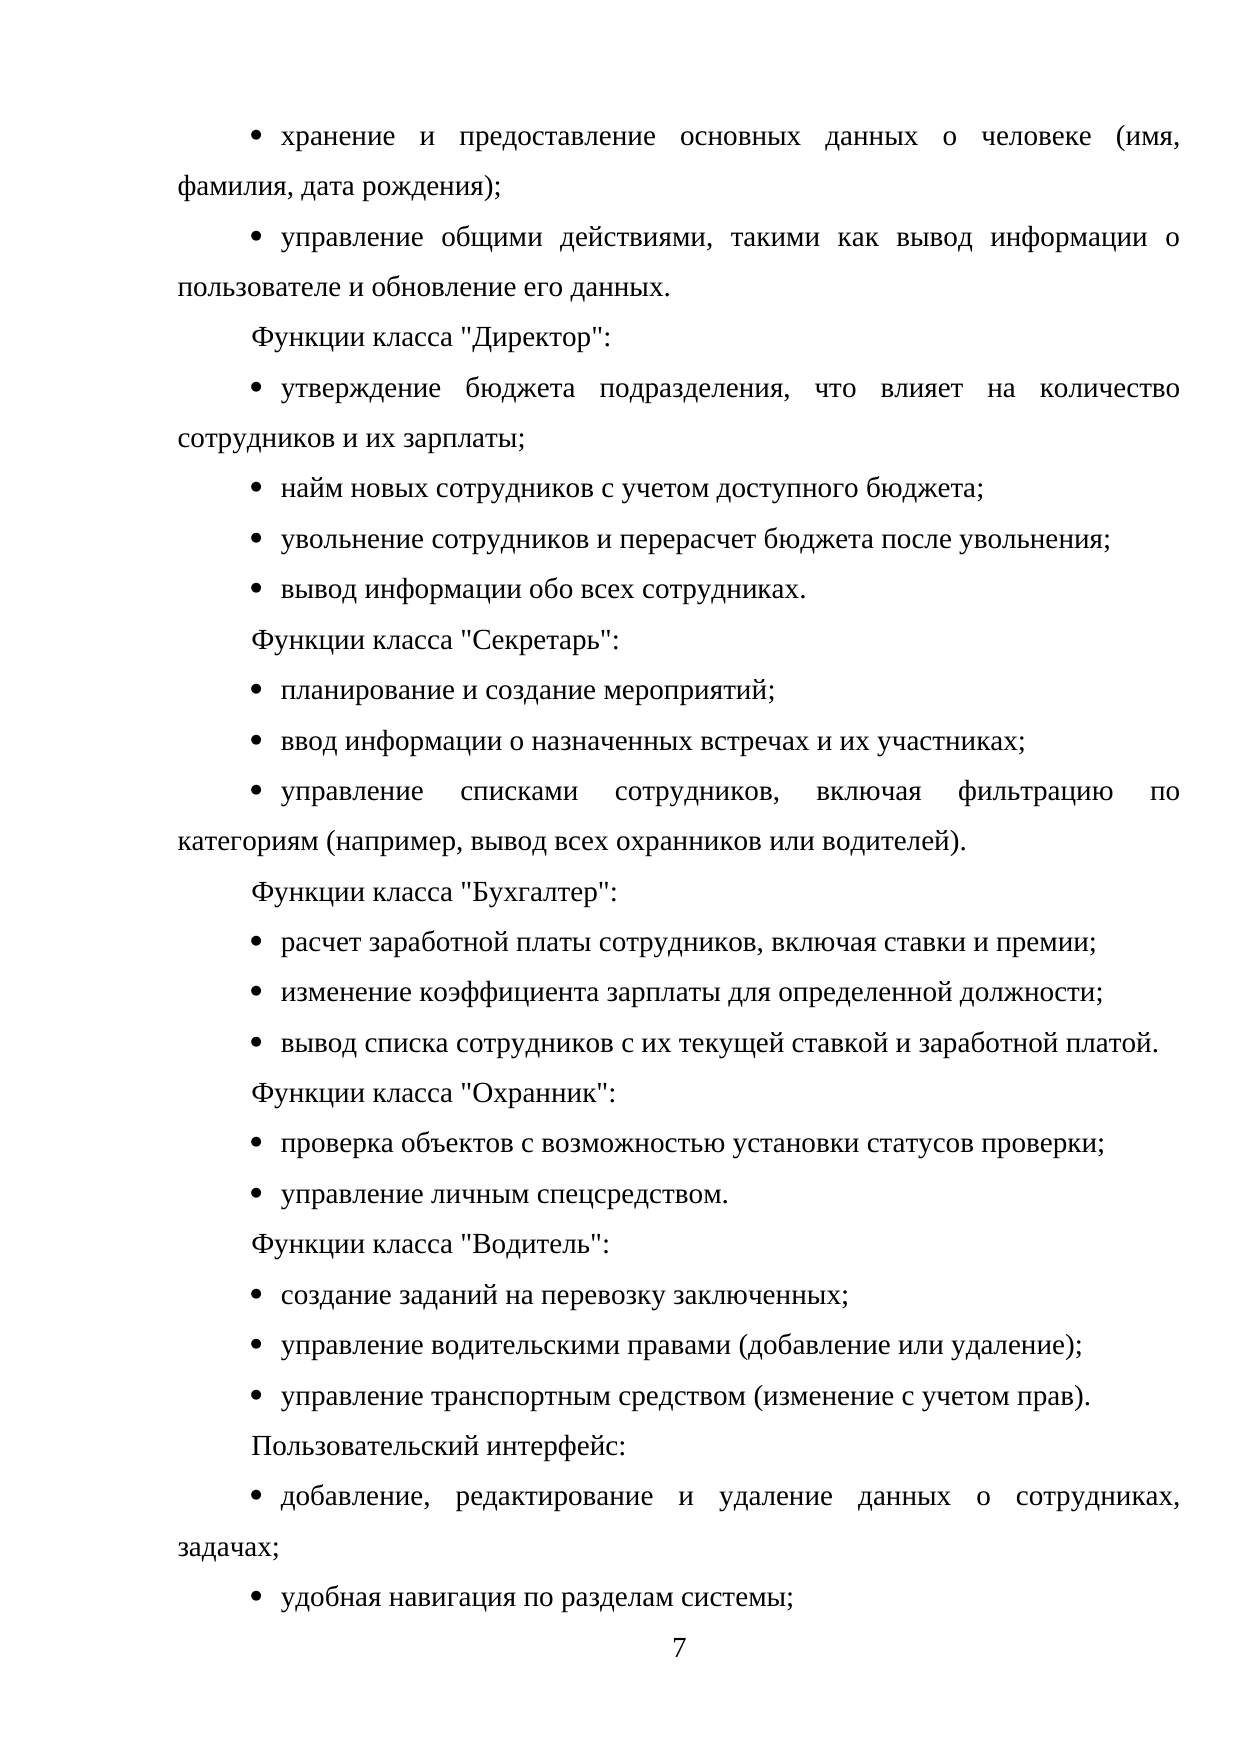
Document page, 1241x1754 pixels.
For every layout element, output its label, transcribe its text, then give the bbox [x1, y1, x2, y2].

text Пользовательский интерфейс: [177, 1428, 1181, 1462]
list управление общими действиями, такими как вывод информации о пользователе и обновление его данных. [177, 219, 1181, 303]
list добавление, редактирование и удаление данных о сотрудниках, задачах; [177, 1478, 1181, 1562]
list изменение коэффициента зарплаты для определенной должности; [177, 974, 1181, 1008]
list увольнение сотрудников и перерасчет бюджета после увольнения; [177, 521, 1181, 555]
text Функции класса "Секретарь": [177, 622, 1181, 655]
list хранение и предоставление основных данных о человеке (имя, фамилия, дата рождения); [177, 118, 1181, 202]
list ввод информации о назначенных встречах и их участниках; [177, 723, 1181, 756]
list планирование и создание мероприятий; [177, 672, 1181, 706]
list проверка объектов с возможностью установки статусов проверки; [177, 1126, 1181, 1159]
list найм новых сотрудников с учетом доступного бюджета; [177, 471, 1181, 504]
list управление водительскими правами (добавление или удаление); [177, 1327, 1181, 1361]
text Функции класса "Директор": [177, 319, 1181, 353]
list расчет заработной платы сотрудников, включая ставки и премии; [177, 924, 1181, 958]
list создание заданий на перевозку заключенных; [177, 1277, 1181, 1310]
list вывод списка сотрудников с их текущей ставкой и заработной платой. [177, 1025, 1181, 1058]
text Функции класса "Охранник": [177, 1075, 1181, 1109]
list управление списками сотрудников, включая фильтрацию по категориям (например, вывод всех охранников или водителей). [177, 773, 1181, 857]
text Функции класса "Бухгалтер": [177, 874, 1181, 907]
list управление транспортным средством (изменение с учетом прав). [177, 1378, 1181, 1411]
list утверждение бюджета подразделения, что влияет на количество сотрудников и их зарплаты; [177, 370, 1181, 454]
list вывод информации обо всех сотрудниках. [177, 571, 1181, 605]
list удобная навигация по разделам системы; [177, 1579, 1181, 1613]
text Функции класса "Водитель": [177, 1226, 1181, 1260]
list управление личным спецсредством. [177, 1176, 1181, 1210]
